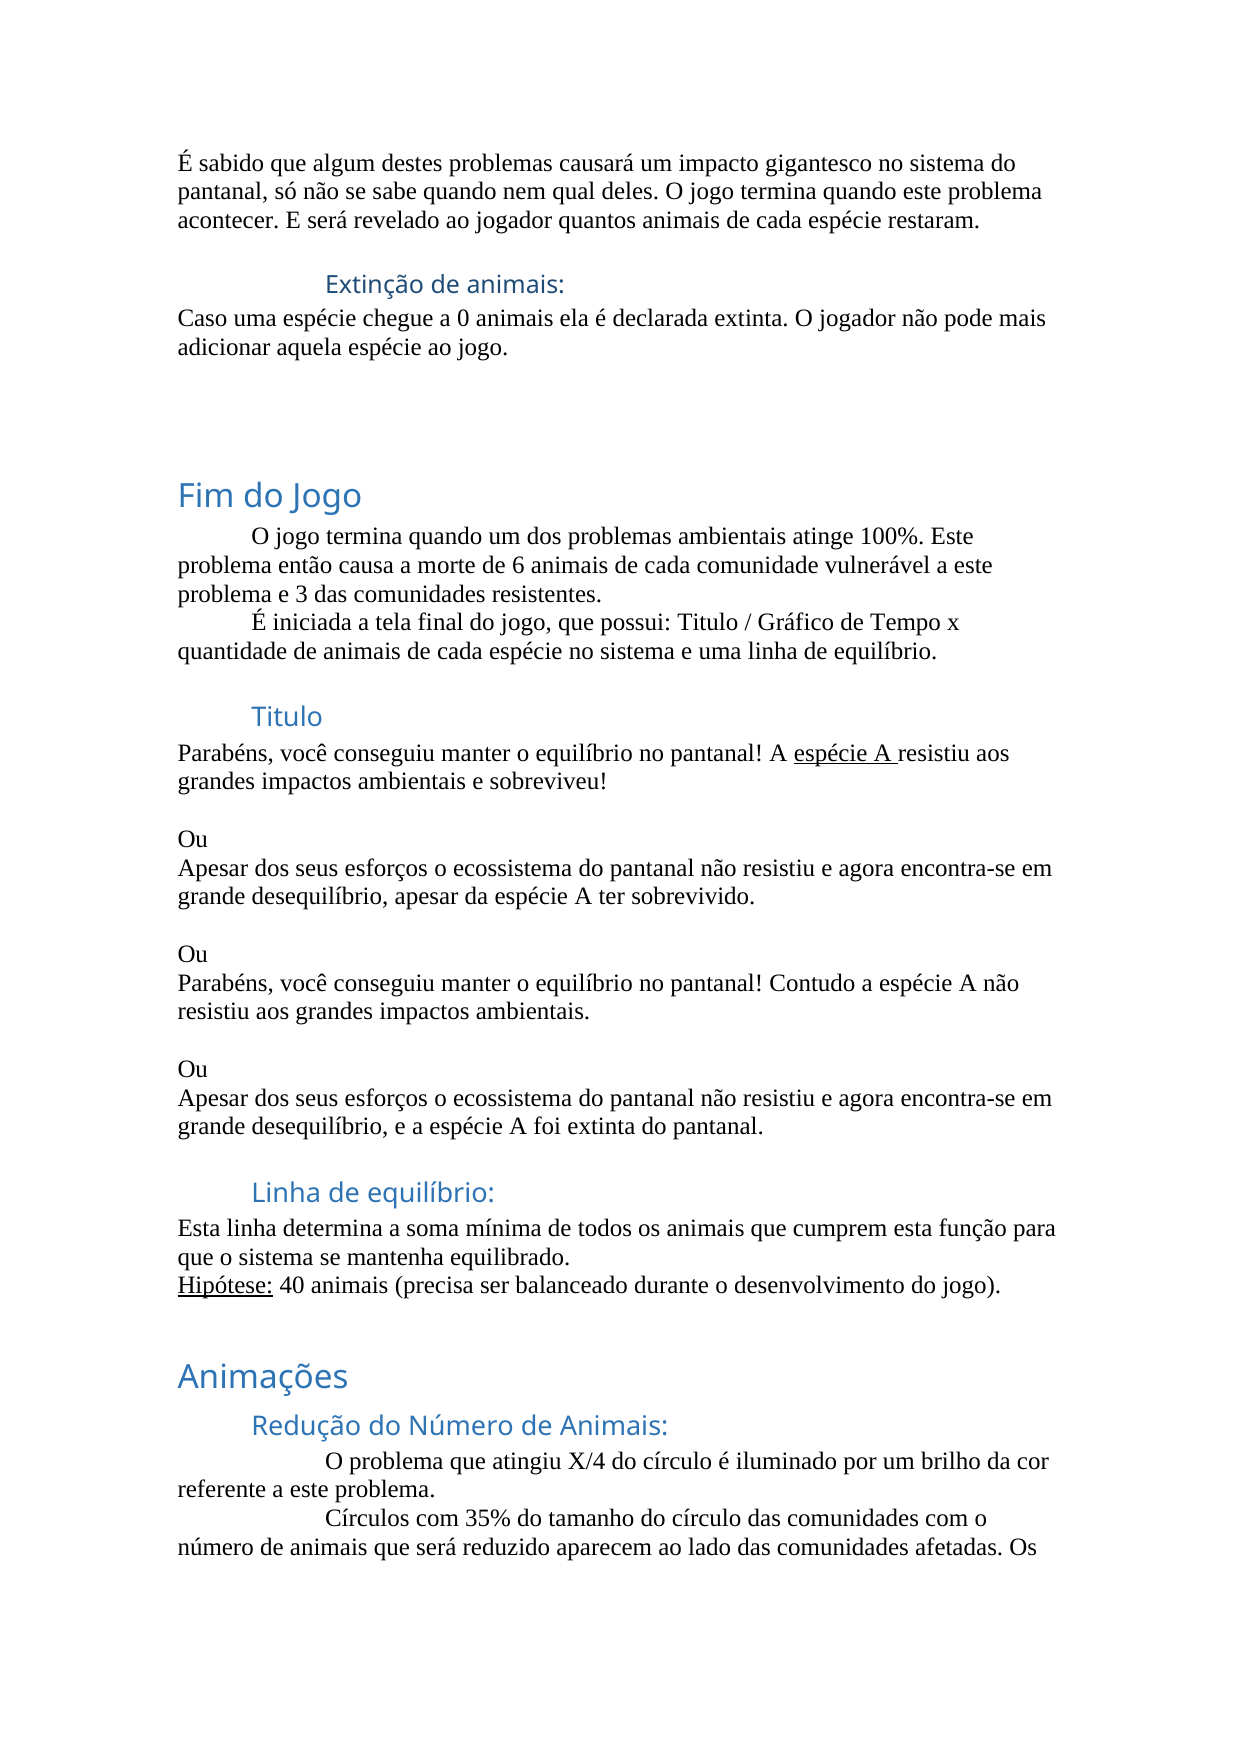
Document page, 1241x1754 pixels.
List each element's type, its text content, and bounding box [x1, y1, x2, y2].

subtitle Fim do Jogo [177, 472, 1063, 518]
text Parabéns, você conseguiu manter o equilíbrio no pantanal! A espécie A resistiu aos grandes impactos ambientais e sobreviveu! [177, 738, 1063, 795]
subtitle Redução do Número de Animais: [251, 1406, 1063, 1443]
subtitle Animações [177, 1353, 1063, 1398]
text Apesar dos seus esforços o ecossistema do pantanal não resistiu e agora encontra-se em grande desequilíbrio, apesar da espécie A ter sobrevivido. [177, 853, 1063, 910]
text Esta linha determina a soma mínima de todos os animais que cumprem esta função para que o sistema se mantenha equilibrado. [177, 1213, 1063, 1270]
text Parabéns, você conseguiu manter o equilíbrio no pantanal! Contudo a espécie A não resistiu aos grandes impactos ambientais. [177, 968, 1063, 1025]
text O problema que atingiu X/4 do círculo é iluminado por um brilho da cor referente a este problema. [177, 1446, 1063, 1503]
text Ou [177, 824, 1063, 853]
text Ou [177, 1054, 1063, 1083]
text Ou [177, 939, 1063, 968]
text O jogo termina quando um dos problemas ambientais atinge 100%. Este problema então causa a morte de 6 animais de cada comunidade vulnerável a este problema e 3 das comunidades resistentes. [177, 521, 1063, 607]
subtitle Extinção de animais: [325, 267, 1063, 301]
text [177, 1503, 1063, 1561]
text É sabido que algum destes problemas causará um impacto gigantesco no sistema do pantanal, só não se sabe quando nem qual deles. O jogo termina quando este problema acontecer. E será revelado ao jogador quantos animais de cada espécie restaram. [177, 148, 1063, 234]
text Caso uma espécie chegue a 0 animais ela é declarada extinta. O jogador não pode mais adicionar aquela espécie ao jogo. [177, 303, 1063, 361]
text É iniciada a tela final do jogo, que possui: Titulo / Gráfico de Tempo x quantidade de animais de cada espécie no sistema e uma linha de equilíbrio. [177, 607, 1063, 665]
text Apesar dos seus esforços o ecossistema do pantanal não resistiu e agora encontra-se em grande desequilíbrio, e a espécie A foi extinta do pantanal. [177, 1083, 1063, 1140]
subtitle Linha de equilíbrio: [251, 1173, 1063, 1210]
subtitle Titulo [251, 698, 1063, 735]
text Hipótese: 40 animais (precisa ser balanceado durante o desenvolvimento do jogo). [177, 1270, 1063, 1299]
